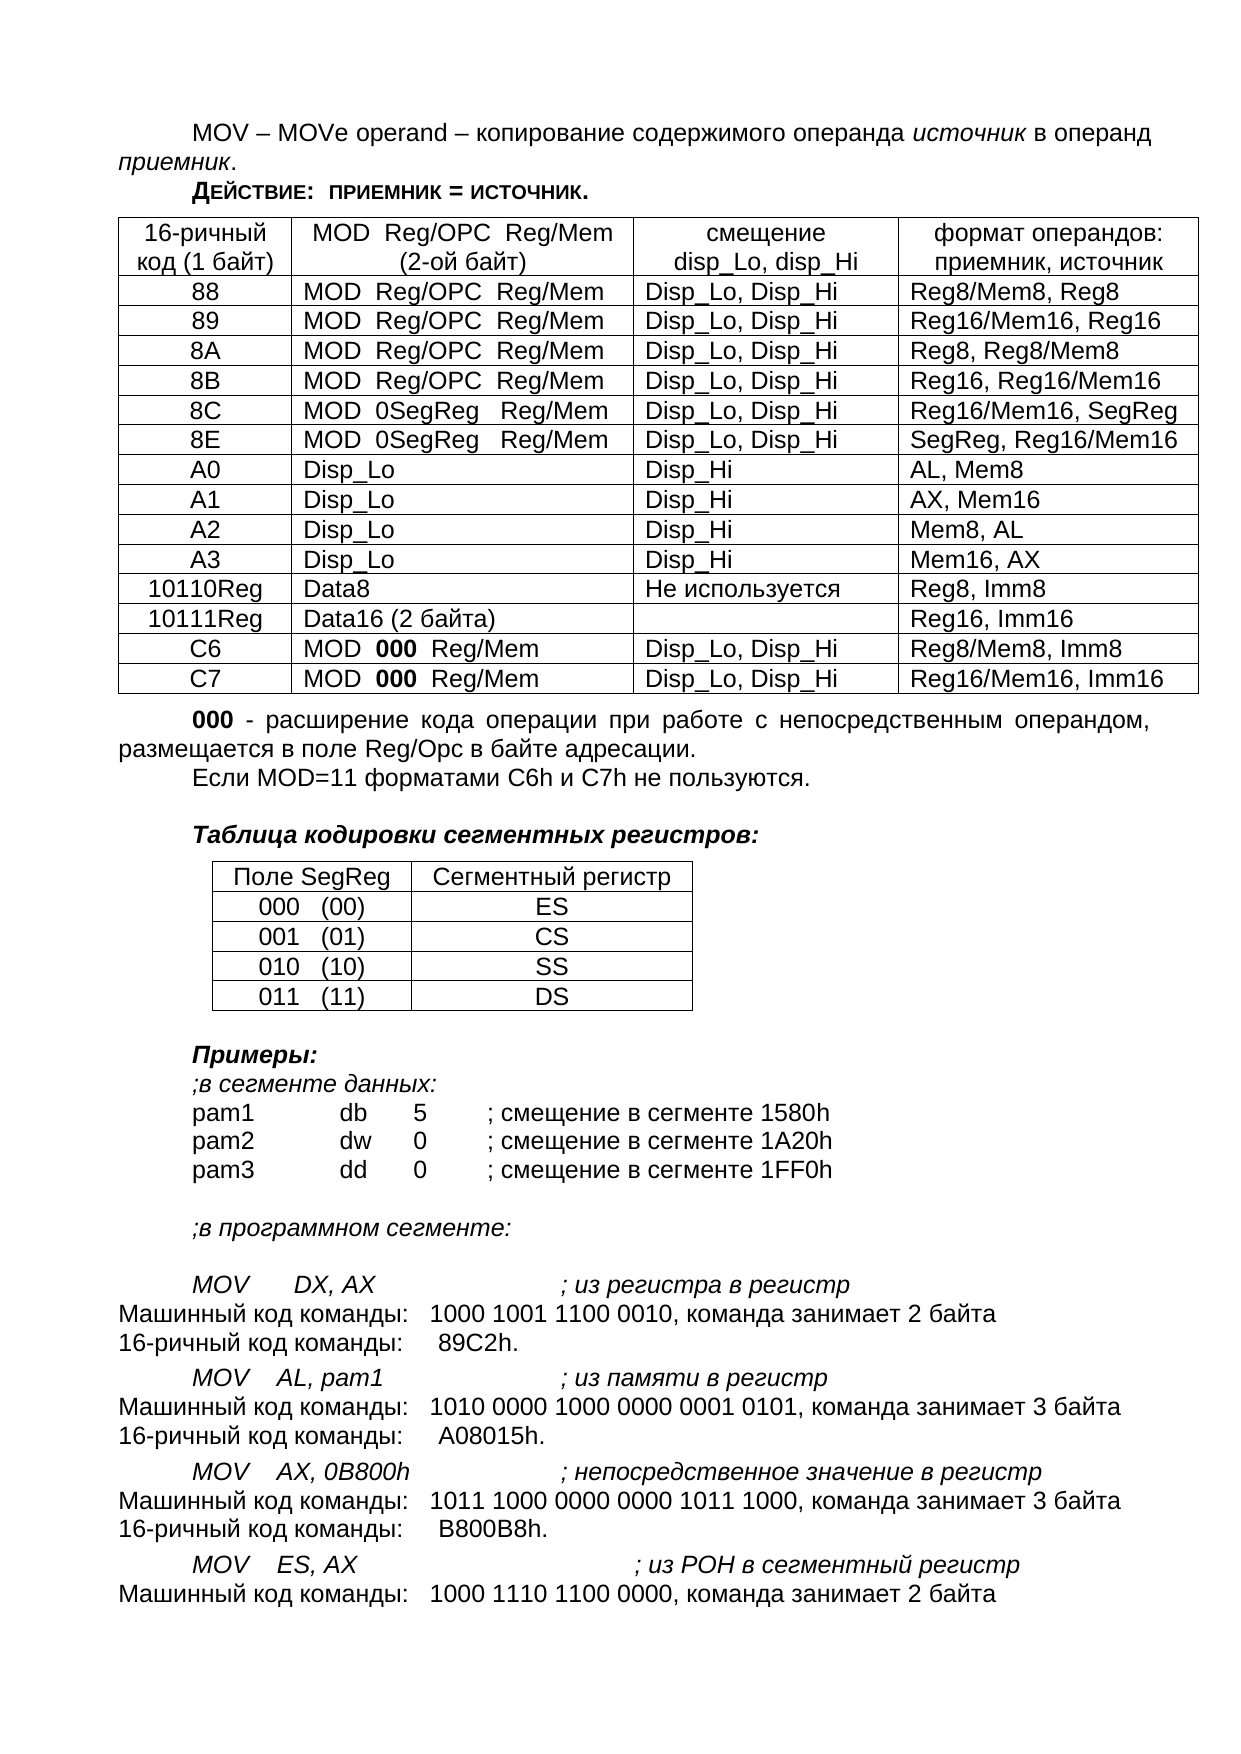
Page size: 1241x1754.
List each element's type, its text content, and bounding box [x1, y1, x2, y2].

text Машинный код команды: 1010 0000 1000 0000 0001 0101, команда занимает 3 байта [118, 1392, 1152, 1421]
table_cell Reg8, Reg8/Mem8 [899, 336, 1198, 365]
table_cell 001 (01) [213, 922, 411, 951]
table_cell Disp_Lo, Disp_Hi [634, 664, 898, 692]
text 16-ричный код команды: A08015h. [118, 1421, 1152, 1450]
table_cell Mem8, AL [899, 515, 1198, 543]
table_header Сегментный регистр [412, 862, 692, 891]
text 16-ричный код команды: 89С2h. [118, 1327, 1152, 1356]
table_header 16-ричный код (1 байт) [119, 218, 291, 275]
table_cell Disp_Lo [292, 485, 633, 514]
table_cell 10111Reg [119, 604, 291, 633]
table_cell Disp_Lo [292, 455, 633, 484]
text Машинный код команды: 1011 1000 0000 0000 1011 1000, команда занимает 3 байта [118, 1486, 1152, 1514]
table_cell SS [412, 952, 692, 980]
text Если MOD=11 форматами C6h и C7h не пользуются. [118, 763, 1152, 792]
table_cell Reg16/Mem16, Imm16 [899, 664, 1198, 692]
table_cell Disp_Lo, Disp_Hi [634, 425, 898, 454]
text MOV , pam1 ; из памяти в регистр [118, 1363, 1152, 1392]
table_header смещение disp_Lo, disp_Hi [634, 218, 898, 275]
table_cell 89 [119, 306, 291, 335]
table_cell SegReg, Reg16/Mem16 [899, 425, 1198, 454]
table_cell Disp_Hi [634, 455, 898, 484]
table_header Поле SegReg [213, 862, 411, 891]
table_cell MOD 000 Reg/Mem [292, 664, 633, 692]
table_cell MOD Reg/OPC Reg/Mem [292, 276, 633, 305]
table_cell MOD 0SegReg Reg/Mem [292, 425, 633, 454]
text Примеры: [118, 1040, 1152, 1069]
table_cell Disp_Hi [634, 485, 898, 514]
text Машинный код команды: 1000 1001 1100 0010, команда занимает 2 байта [118, 1299, 1152, 1327]
table_cell Disp_Hi [634, 515, 898, 543]
text ;в программном сегменте: [118, 1212, 1152, 1241]
table_cell DS [412, 981, 692, 1010]
text pam1 db 5 ; смещение в сегменте 1580h [118, 1097, 1152, 1126]
text ;в сегменте данных: [118, 1069, 1152, 1097]
table_cell Reg16/Mem16, Reg16 [899, 306, 1198, 335]
table_cell CS [412, 922, 692, 951]
table_cell Disp_Hi [634, 545, 898, 573]
table_cell 8E [119, 425, 291, 454]
text Таблица кодировки сегментных регистров: [118, 821, 1152, 849]
table_cell A3 [119, 545, 291, 573]
table_cell C6 [119, 634, 291, 663]
table_cell C7 [119, 664, 291, 692]
table_cell Reg16, Reg16/Mem16 [899, 366, 1198, 394]
text 16-ричный код команды: B800B8h. [118, 1514, 1152, 1543]
table_cell MOD 0SegReg Reg/Mem [292, 396, 633, 424]
table_cell Disp_Lo [292, 515, 633, 543]
table_cell 011 (11) [213, 981, 411, 1010]
table_cell Data8 [292, 574, 633, 603]
table_header формат операндов: приемник, источник [899, 218, 1198, 275]
table_cell MOD Reg/OPC Reg/Mem [292, 306, 633, 335]
table_cell 000 (00) [213, 892, 411, 921]
table_cell 8B [119, 366, 291, 394]
table_cell Disp_Lo, Disp_Hi [634, 634, 898, 663]
table_cell Data16 (2 байта) [292, 604, 633, 633]
table_cell Disp_Lo, Disp_Hi [634, 366, 898, 394]
table_cell 8A [119, 336, 291, 365]
table_cell Не используется [634, 574, 898, 603]
text 000 - расширение кода операции при работе с непосредственным операндом, размещается в поле Reg/Opc в байте адресации. [118, 706, 1152, 763]
table_cell Disp_Lo, Disp_Hi [634, 336, 898, 365]
table_cell ES [412, 892, 692, 921]
subtitle Действие: приемник = источник. [118, 176, 1152, 204]
table_cell Reg8/Mem8, Reg8 [899, 276, 1198, 305]
text MOV – MOVe operand – копирование содержимого операнда источник в операнд приемник. [118, 118, 1152, 176]
text MOV AX, 0B800h ; непосредственное значение в регистр [118, 1457, 1152, 1486]
table_cell 88 [119, 276, 291, 305]
table_cell [634, 604, 898, 633]
table_cell Disp_Lo [292, 545, 633, 573]
table_cell AX, Mem16 [899, 485, 1198, 514]
table_cell Disp_Lo, Disp_Hi [634, 306, 898, 335]
table_cell MOD Reg/OPC Reg/Mem [292, 336, 633, 365]
table_cell Disp_Lo, Disp_Hi [634, 276, 898, 305]
table_cell Reg16, Imm16 [899, 604, 1198, 633]
text pam3 dd 0 ; смещение в сегменте 1FF0h [118, 1155, 1152, 1184]
table_cell Disp_Lo, Disp_Hi [634, 396, 898, 424]
table_cell MOD 000 Reg/Mem [292, 634, 633, 663]
table_cell A1 [119, 485, 291, 514]
table_header MOD Reg/OPC Reg/Mem (2-ой байт) [292, 218, 633, 275]
table_cell 8C [119, 396, 291, 424]
table_cell 010 (10) [213, 952, 411, 980]
table_cell A0 [119, 455, 291, 484]
table_cell Reg16/Mem16, SegReg [899, 396, 1198, 424]
table_cell Reg8, Imm8 [899, 574, 1198, 603]
table_cell A2 [119, 515, 291, 543]
text MOV ES, AX ; из РОН в сегментный регистр [118, 1550, 1152, 1579]
table_cell Reg8/Mem8, Imm8 [899, 634, 1198, 663]
text MOV DX, AX ; из регистра в регистр [118, 1270, 1152, 1299]
table_cell MOD Reg/OPC Reg/Mem [292, 366, 633, 394]
table_cell Mem16, AX [899, 545, 1198, 573]
text pam2 dw 0 ; смещение в сегменте 1A20h [118, 1126, 1152, 1155]
table_cell 10110Reg [119, 574, 291, 603]
table_cell AL, Mem8 [899, 455, 1198, 484]
text Машинный код команды: 1000 1110 1100 0000, команда занимает 2 байта [118, 1579, 1152, 1608]
